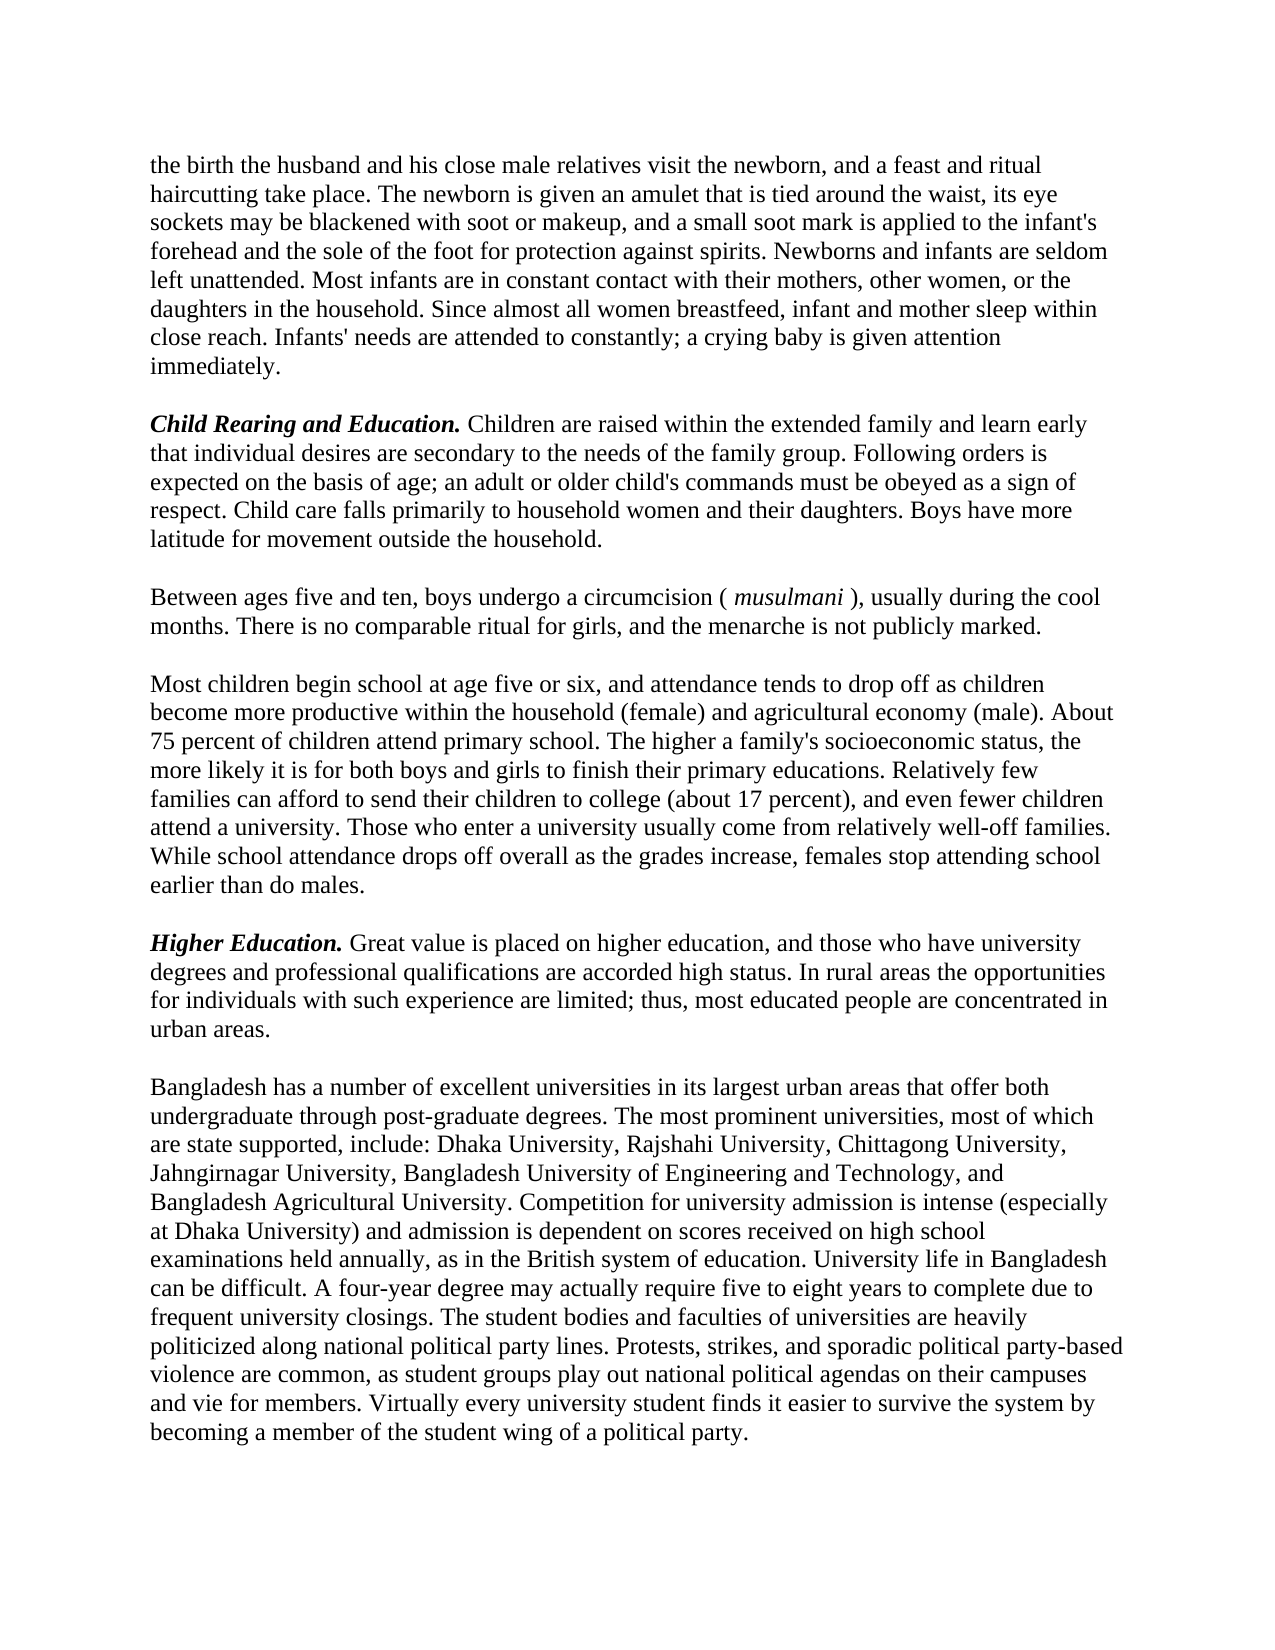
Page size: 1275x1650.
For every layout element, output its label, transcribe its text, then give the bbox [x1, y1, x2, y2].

text Bangladesh has a number of excellent universities in its largest urban areas that offer both undergraduate through post-graduate degrees. The most prominent universities, most of which are state supported, include: Dhaka University, Rajshahi University, Chittagong University, Jahngirnagar University, Bangladesh University of Engineering and Technology, and Bangladesh Agricultural University. Competition for university admission is intense (especially at Dhaka University) and admission is dependent on scores received on high school examinations held annually, as in the British system of education. University life in Bangladesh can be difficult. A four-year degree may actually require five to eight years to complete due to frequent university closings. The student bodies and faculties of universities are heavily politicized along national political party lines. Protests, strikes, and sporadic political party-based violence are common, as student groups play out national political agendas on their campuses and vie for members. Virtually every university student finds it easier to survive the system by becoming a member of the student wing of a political party. [150, 1072, 1125, 1446]
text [150, 150, 1125, 380]
text Most children begin school at age five or six, and attendance tends to drop off as children become more productive within the household (female) and agricultural economy (male). About 75 percent of children attend primary school. The higher a family's socioeconomic status, the more likely it is for both boys and girls to finish their primary educations. Relatively few families can afford to send their children to college (about 17 percent), and even fewer children attend a university. Those who enter a university usually come from relatively well-off families. While school attendance drops off overall as the grades increase, females stop attending school earlier than do males. [150, 669, 1125, 899]
text Higher Education. Great value is placed on higher education, and those who have university degrees and professional qualifications are accorded high status. In rural areas the opportunities for individuals with such experience are limited; thus, most educated people are concentrated in urban areas. [150, 928, 1125, 1043]
text Between ages five and ten, boys undergo a circumcision ( musulmani ), usually during the cool months. There is no comparable ritual for girls, and the menarche is not publicly marked. [150, 582, 1125, 639]
text Child Rearing and Education. Children are raised within the extended family and learn early that individual desires are secondary to the needs of the family group. Following orders is expected on the basis of age; an adult or older child's commands must be obeyed as a sign of respect. Child care falls primarily to household women and their daughters. Boys have more latitude for movement outside the household. [150, 409, 1125, 553]
